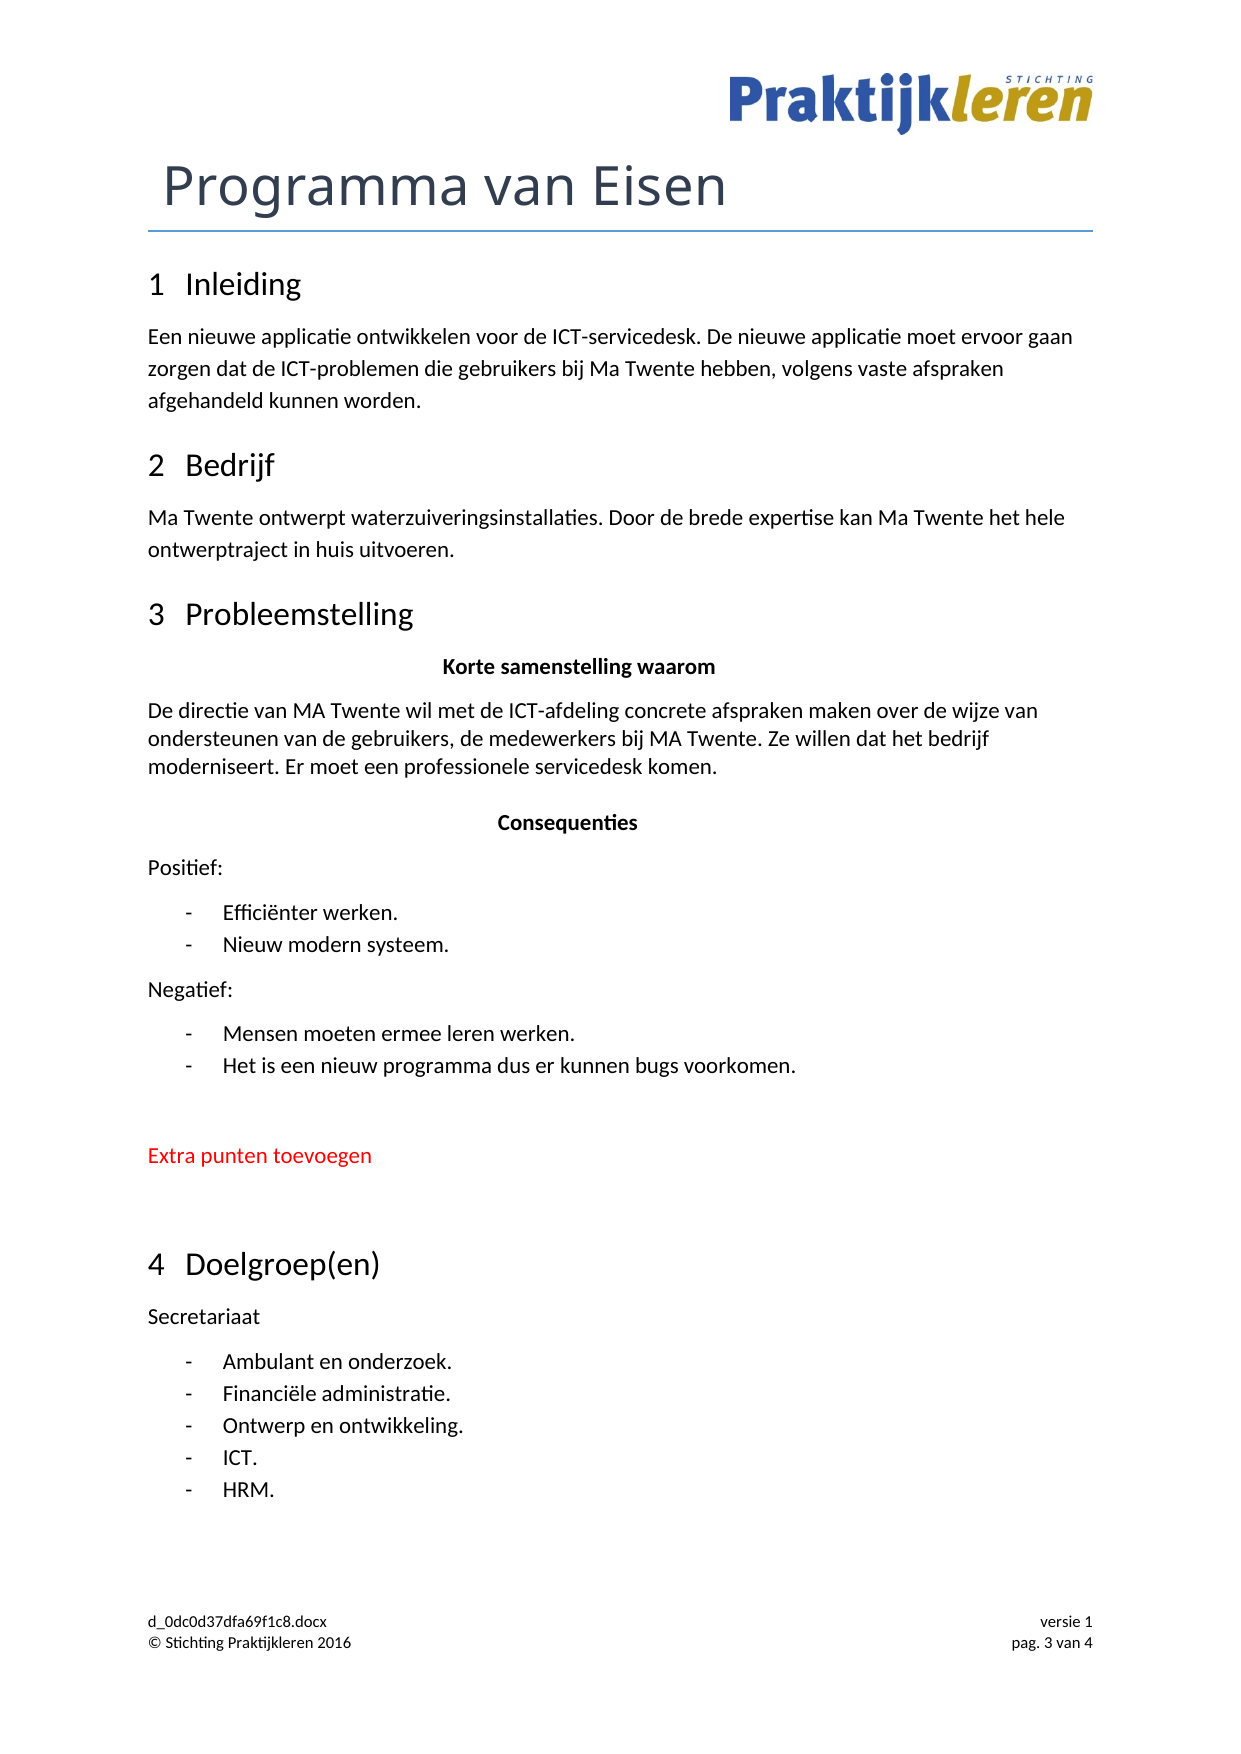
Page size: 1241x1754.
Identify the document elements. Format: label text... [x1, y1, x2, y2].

text De directie van MA Twente wil met de ICT-afdeling concrete afspraken maken over de wijze van ondersteunen van de gebruikers, de medewerkers bij MA Twente. Ze willen dat het bedrijf moderniseert. Er moet een professionele servicedesk komen. [148, 696, 1093, 781]
list Financiële administratie. [185, 1379, 1093, 1407]
list Mensen moeten ermee leren werken. [185, 1019, 1093, 1047]
list Efficiënter werken. [185, 898, 1093, 926]
title Programma van Eisen [148, 148, 1093, 230]
text Negatief: [148, 975, 1093, 1003]
text Een nieuwe applicatie ontwikkelen voor de ICT-servicedesk. De nieuwe applicatie moet ervoor gaan zorgen dat de ICT-problemen die gebruikers bij Ma Twente hebben, volgens vaste afspraken afgehandeld kunnen worden. [148, 322, 1093, 415]
text Secretariaat [148, 1302, 1093, 1330]
list Het is een nieuw programma dus er kunnen bugs voorkomen. [185, 1052, 1093, 1080]
subtitle Bedrijf [148, 444, 1093, 484]
list ICT. [185, 1443, 1093, 1471]
subtitle Probleemstelling [148, 592, 1093, 633]
subtitle Doelgroep(en) [148, 1243, 1093, 1284]
list Ambulant en onderzoek. [185, 1347, 1093, 1375]
picture [730, 73, 1093, 135]
list HRM. [185, 1476, 1093, 1504]
list Nieuw modern systeem. [185, 930, 1093, 958]
text Positief: [148, 853, 1093, 881]
list Ontwerp en ontwikkeling. [185, 1411, 1093, 1439]
text Korte samenstelling waarom [369, 652, 1093, 680]
text Ma Twente ontwerpt waterzuiveringsinstallaties. Door de brede expertise kan Ma Twente het hele ontwerptraject in huis uitvoeren. [148, 503, 1093, 563]
text Extra punten toevoegen [148, 1141, 1093, 1169]
subtitle Inleiding [148, 263, 1093, 304]
text Consequenties [148, 808, 1093, 837]
